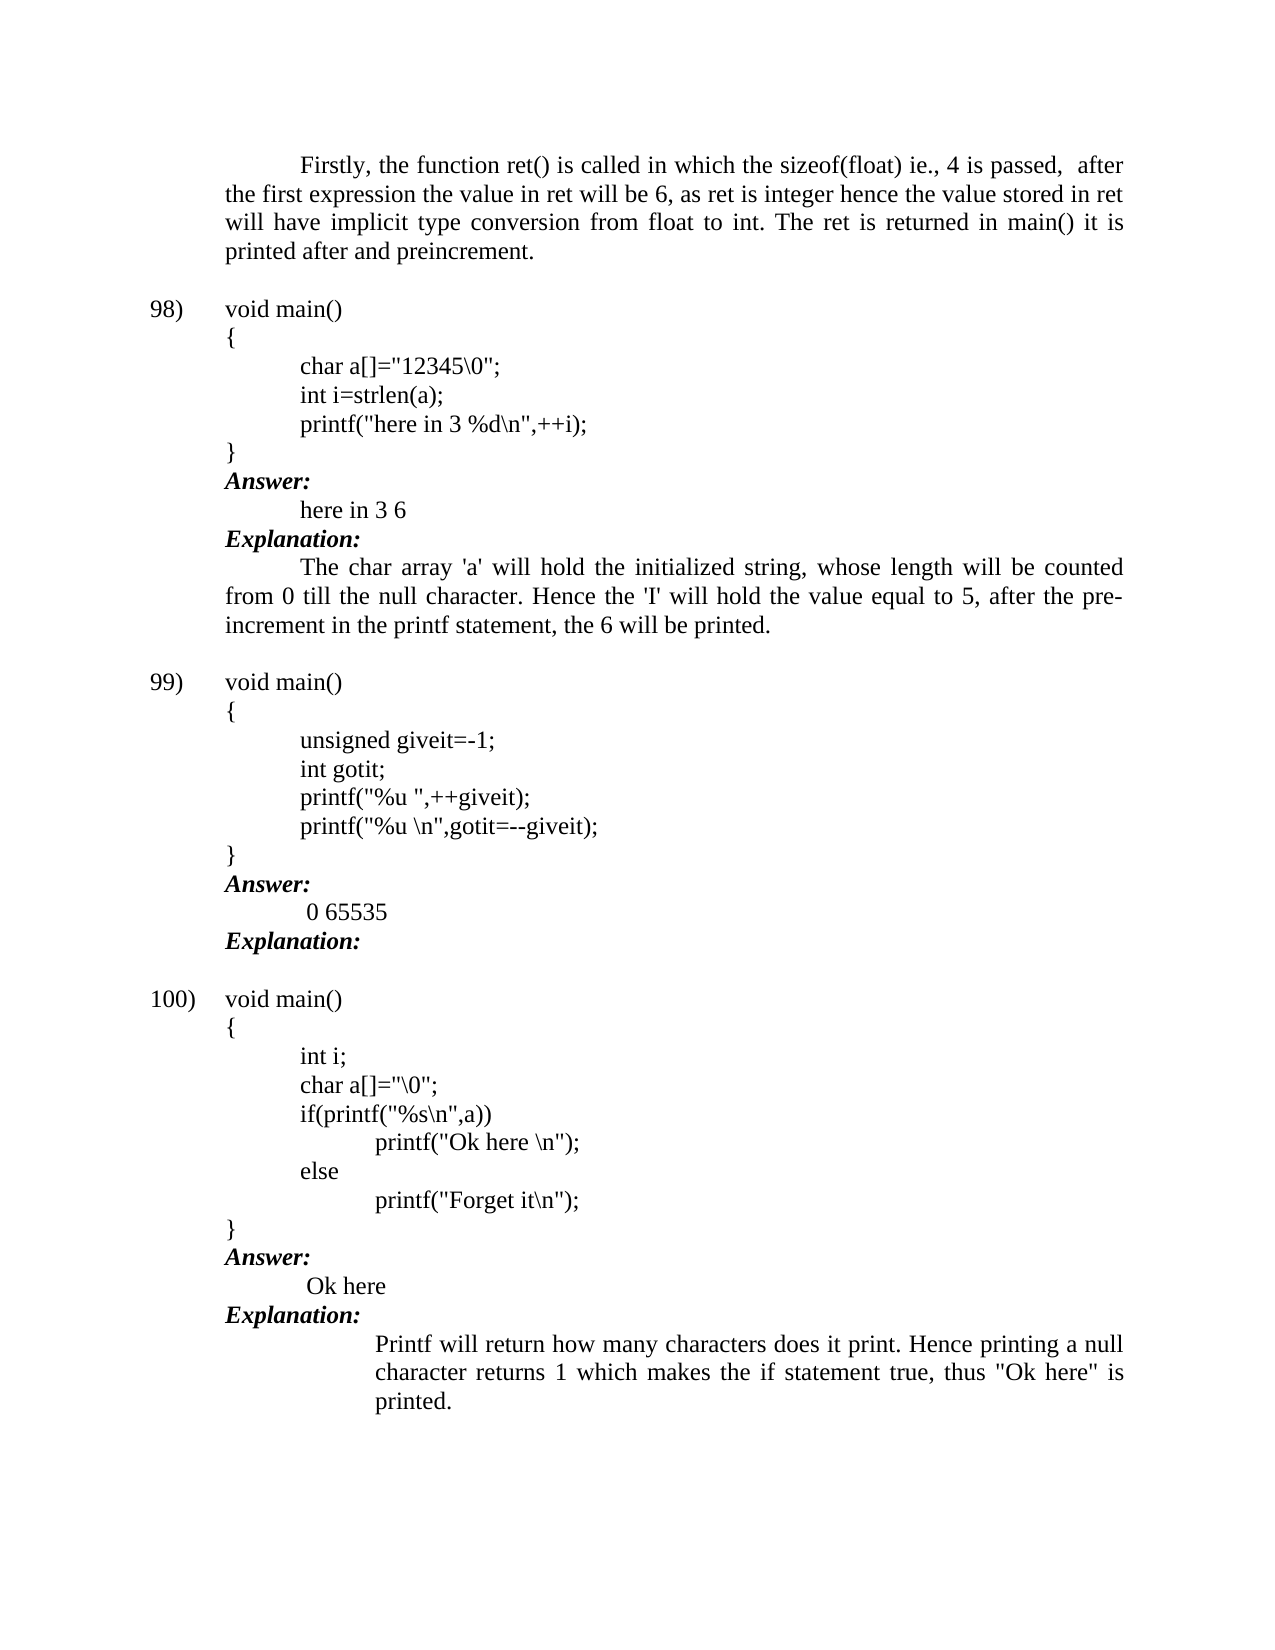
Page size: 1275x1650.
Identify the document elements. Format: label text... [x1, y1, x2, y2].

text int i; [225, 1041, 1125, 1070]
text Printf will return how many characters does it print. Hence printing a null character returns 1 which makes the if statement true, thus "Ok here" is printed. [375, 1329, 1125, 1415]
text if(printf("%s\n",a)) [225, 1099, 1125, 1127]
text { [225, 696, 1125, 725]
text 98) void main() [150, 294, 1125, 322]
text Answer: [225, 1242, 1125, 1271]
text Answer: [225, 466, 1125, 495]
text 99) void main() [150, 667, 1125, 696]
text Explanation: [150, 1300, 1125, 1329]
text The char array 'a' will hold the initialized string, whose length will be counted from 0 till the null character. Hence the 'I' will hold the value equal to 5, after the pre-increment in the printf statement, the 6 will be printed. [225, 552, 1125, 639]
text int i=strlen(a); [225, 380, 1125, 409]
text { [225, 1012, 1125, 1041]
text { [225, 322, 1125, 351]
text } [225, 1214, 1125, 1242]
text here in 3 6 [225, 495, 1125, 524]
text } [225, 840, 1125, 869]
text unsigned giveit=-1; [225, 725, 1125, 754]
text printf("Ok here \n"); [225, 1127, 1125, 1156]
text } [225, 437, 1125, 466]
text char a[]="\0"; [225, 1070, 1125, 1099]
text printf("Forget it\n"); [225, 1185, 1125, 1214]
text else [225, 1156, 1125, 1185]
text Explanation: [150, 524, 1125, 552]
text 0 65535 [225, 897, 1125, 926]
text Explanation: [150, 926, 1125, 955]
text char a[]="12345\0"; [225, 351, 1125, 380]
text printf("%u \n",gotit=--giveit); [225, 811, 1125, 840]
text Answer: [225, 869, 1125, 897]
text Ok here [225, 1271, 1125, 1300]
text printf("%u ",++giveit); [225, 782, 1125, 811]
text int gotit; [225, 754, 1125, 782]
text printf("here in 3 %d\n",++i); [225, 409, 1125, 437]
text Firstly, the function ret() is called in which the sizeof(float) ie., 4 is passed, after the first expression the value in ret will be 6, as ret is integer hence the value stored in ret will have implicit type conversion from float to int. The ret is returned in main() it is printed after and preincrement. [225, 150, 1125, 265]
text 100) void main() [150, 984, 1125, 1012]
